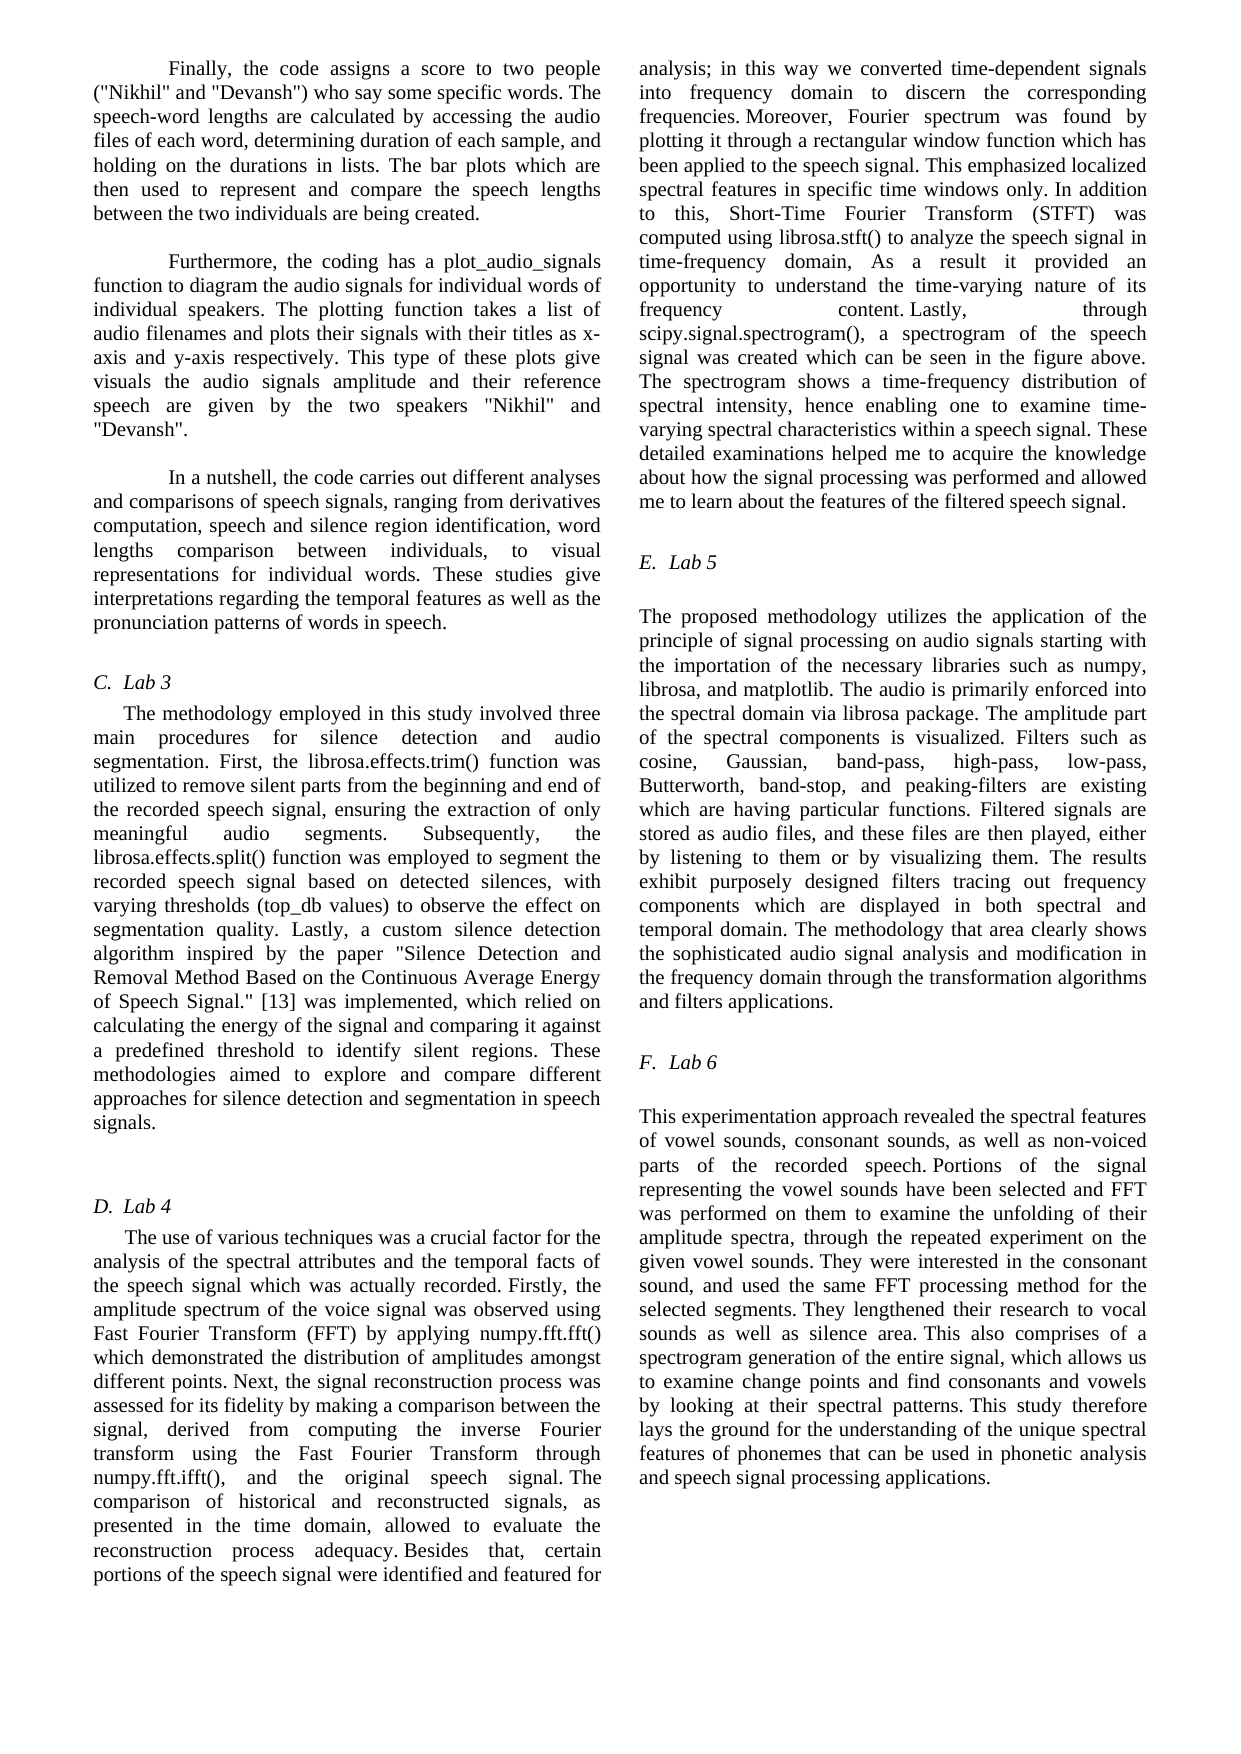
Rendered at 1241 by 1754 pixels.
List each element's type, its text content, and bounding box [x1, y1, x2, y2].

subtitle Lab 3 [93, 670, 601, 694]
text In a nutshell, the code carries out different analyses and comparisons of speech signals, ranging from derivatives computation, speech and silence region identification, word lengths comparison between individuals, to visual representations for individual words. These studies give interpretations regarding the temporal features as well as the pronunciation patterns of words in speech. [93, 465, 601, 634]
subtitle Lab 5 [639, 550, 1147, 574]
text The proposed methodology utilizes the application of the principle of signal processing on audio signals starting with the importation of the necessary libraries such as numpy, librosa, and matplotlib. The audio is primarily enforced into the spectral domain via librosa package. The amplitude part of the spectral components is visualized. Filters such as cosine, Gaussian, band-pass, high-pass, low-pass, Butterworth, band-stop, and peaking-filters are existing which are having particular functions. Filtered signals are stored as audio files, and these files are then played, either by listening to them or by visualizing them. The results exhibit purposely designed filters tracing out frequency components which are displayed in both spectral and temporal domain. The methodology that area clearly shows the sophisticated audio signal analysis and modification in the frequency domain through the transformation algorithms and filters applications. [639, 604, 1147, 1013]
text The use of various techniques was a crucial factor for the analysis of the spectral attributes and the temporal facts of the speech signal which was actually recorded. Firstly, the amplitude spectrum of the voice signal was observed using Fast Fourier Transform (FFT) by applying numpy.fft.fft() which demonstrated the distribution of amplitudes amongst different points. Next, the signal reconstruction process was assessed for its fidelity by making a comparison between the signal, derived from computing the inverse Fourier transform using the Fast Fourier Transform through numpy.fft.ifft(), and the original speech signal. The comparison of historical and reconstructed signals, as presented in the time domain, allowed to evaluate the reconstruction process adequacy. Besides that, certain portions of the speech signal were identified and featured for analysis; in this way we converted time-dependent signals into frequency domain to discern the corresponding frequencies. Moreover, Fourier spectrum was found by plotting it through a rectangular window function which has been applied to the speech signal. This emphasized localized spectral features in specific time windows only. In addition to this, Short-Time Fourier Transform (STFT) was computed using librosa.stft() to analyze the speech signal in time-frequency domain, As a result it provided an opportunity to understand the time-varying nature of its frequency content. Lastly, through scipy.signal.spectrogram(), a spectrogram of the speech signal was created which can be seen in the figure above. The spectrogram shows a time-frequency distribution of spectral intensity, hence enabling one to examine time-varying spectral characteristics within a speech signal. These detailed examinations helped me to acquire the knowledge about how the signal processing was performed and allowed me to learn about the features of the filtered speech signal. [93, 1225, 601, 1586]
text The use of various techniques was a crucial factor for the analysis of the spectral attributes and the temporal facts of the speech signal which was actually recorded. Firstly, the amplitude spectrum of the voice signal was observed using Fast Fourier Transform (FFT) by applying numpy.fft.fft() which demonstrated the distribution of amplitudes amongst different points. Next, the signal reconstruction process was assessed for its fidelity by making a comparison between the signal, derived from computing the inverse Fourier transform using the Fast Fourier Transform through numpy.fft.ifft(), and the original speech signal. The comparison of historical and reconstructed signals, as presented in the time domain, allowed to evaluate the reconstruction process adequacy. Besides that, certain portions of the speech signal were identified and featured for analysis; in this way we converted time-dependent signals into frequency domain to discern the corresponding frequencies. Moreover, Fourier spectrum was found by plotting it through a rectangular window function which has been applied to the speech signal. This emphasized localized spectral features in specific time windows only. In addition to this, Short-Time Fourier Transform (STFT) was computed using librosa.stft() to analyze the speech signal in time-frequency domain, As a result it provided an opportunity to understand the time-varying nature of its frequency content. Lastly, through scipy.signal.spectrogram(), a spectrogram of the speech signal was created which can be seen in the figure above. The spectrogram shows a time-frequency distribution of spectral intensity, hence enabling one to examine time-varying spectral characteristics within a speech signal. These detailed examinations helped me to acquire the knowledge about how the signal processing was performed and allowed me to learn about the features of the filtered speech signal. [639, 56, 1147, 513]
text Finally, the code assigns a score to two people ("Nikhil" and "Devansh") who say some specific words. The speech-word lengths are calculated by accessing the audio files of each word, determining duration of each sample, and holding on the durations in lists. The bar plots which are then used to represent and compare the speech lengths between the two individuals are being created. [93, 56, 601, 225]
subtitle Lab 6 [639, 1050, 1147, 1074]
text The methodology employed in this study involved three main procedures for silence detection and audio segmentation. First, the librosa.effects.trim() function was utilized to remove silent parts from the beginning and end of the recorded speech signal, ensuring the extraction of only meaningful audio segments. Subsequently, the librosa.effects.split() function was employed to segment the recorded speech signal based on detected silences, with varying thresholds (top_db values) to observe the effect on segmentation quality. Lastly, a custom silence detection algorithm inspired by the paper "Silence Detection and Removal Method Based on the Continuous Average Energy of Speech Signal." [13] was implemented, which relied on calculating the energy of the signal and comparing it against a predefined threshold to identify silent regions. These methodologies aimed to explore and compare different approaches for silence detection and segmentation in speech signals. [93, 701, 601, 1134]
subtitle Lab 4 [93, 1194, 601, 1218]
text Furthermore, the coding has a plot_audio_signals function to diagram the audio signals for individual words of individual speakers. The plotting function takes a list of audio filenames and plots their signals with their titles as x-axis and y-axis respectively. This type of these plots give visuals the audio signals amplitude and their reference speech are given by the two speakers "Nikhil" and "Devansh". [93, 249, 601, 441]
text This experimentation approach revealed the spectral features of vowel sounds, consonant sounds, as well as non-voiced parts of the recorded speech. Portions of the signal representing the vowel sounds have been selected and FFT was performed on them to examine the unfolding of their amplitude spectra, through the repeated experiment on the given vowel sounds. They were interested in the consonant sound, and used the same FFT processing method for the selected segments. They lengthened their research to vocal sounds as well as silence area. This also comprises of a spectrogram generation of the entire signal, which allows us to examine change points and find consonants and vowels by looking at their spectral patterns. This study therefore lays the ground for the understanding of the unique spectral features of phonemes that can be used in phonetic analysis and speech signal processing applications. [639, 1104, 1147, 1489]
